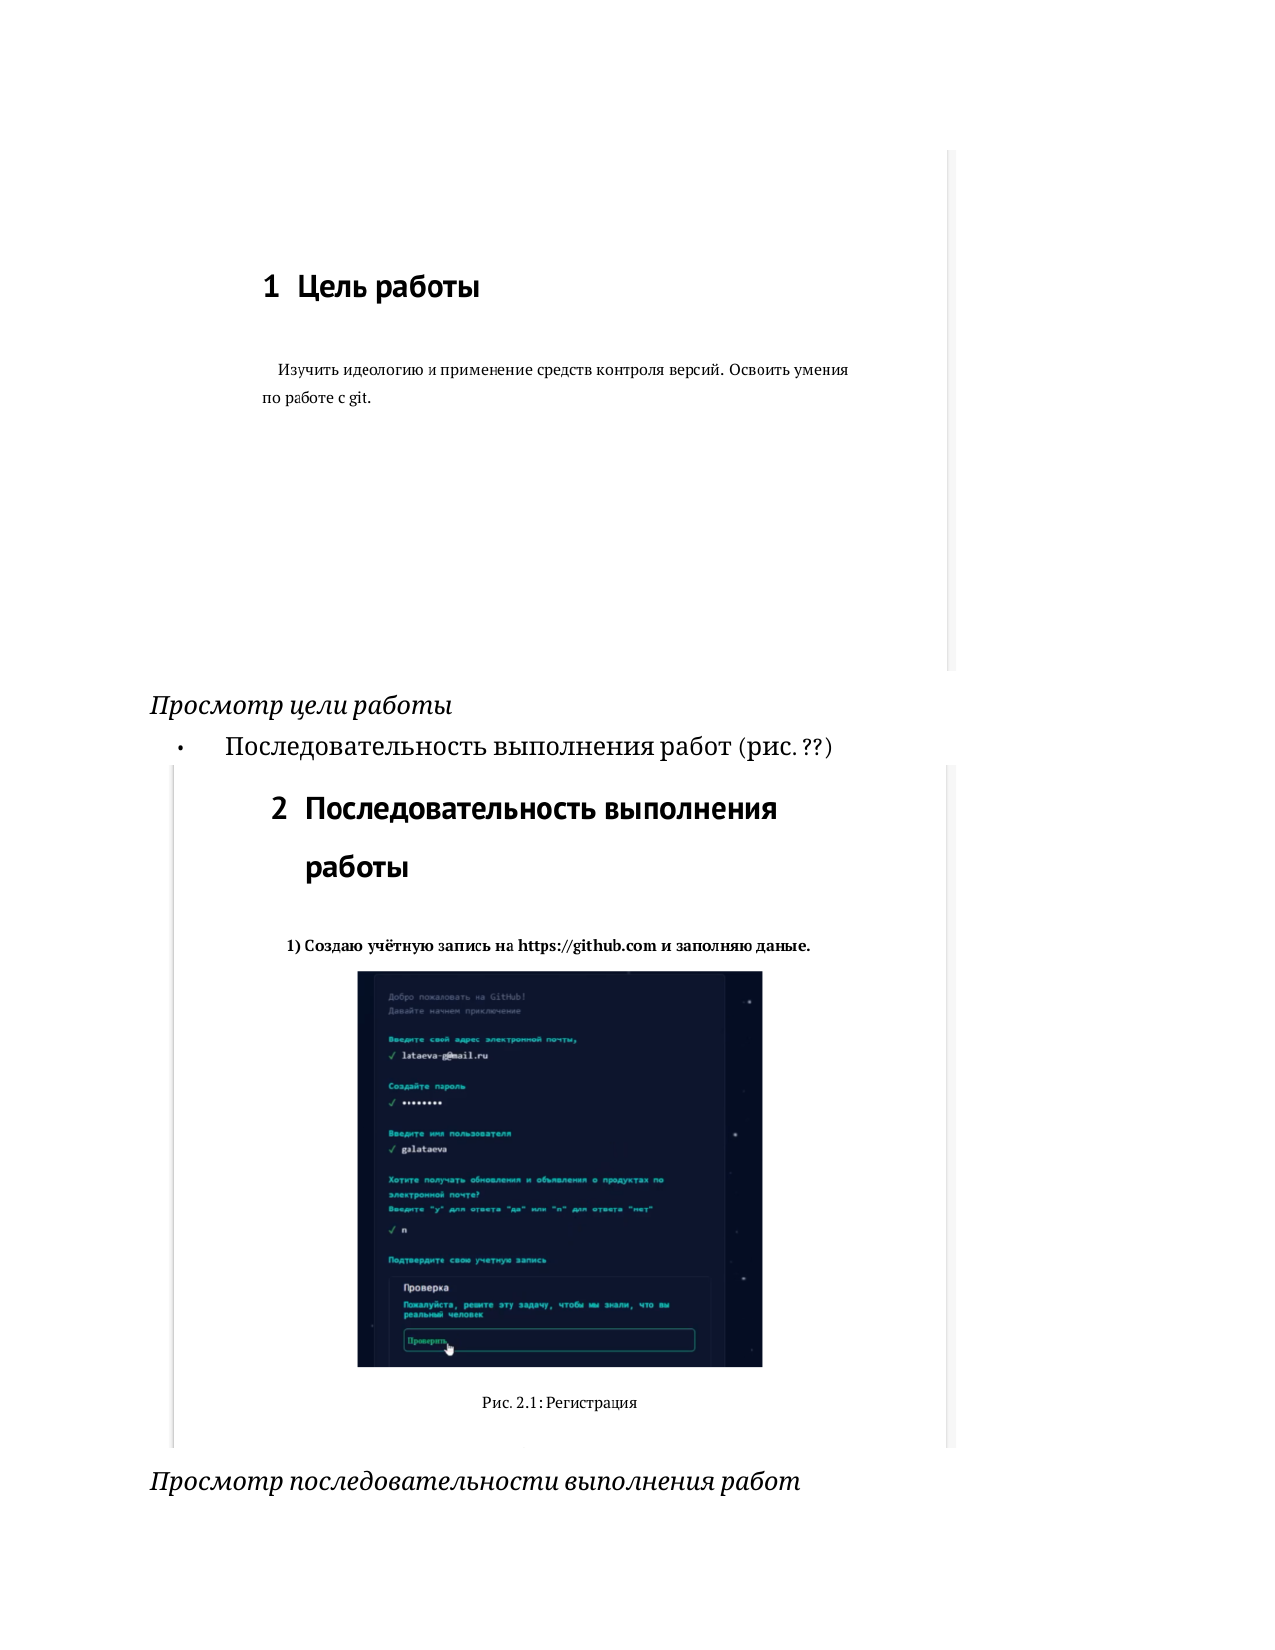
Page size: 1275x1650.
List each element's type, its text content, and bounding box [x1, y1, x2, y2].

list Последовательность выполнения работ (рис. ??) [175, 733, 1125, 762]
picture [168, 150, 957, 671]
text Просмотр последовательности выполнения работ [150, 1468, 1125, 1497]
text Просмотр цели работы [150, 692, 1125, 721]
picture [168, 765, 957, 1448]
